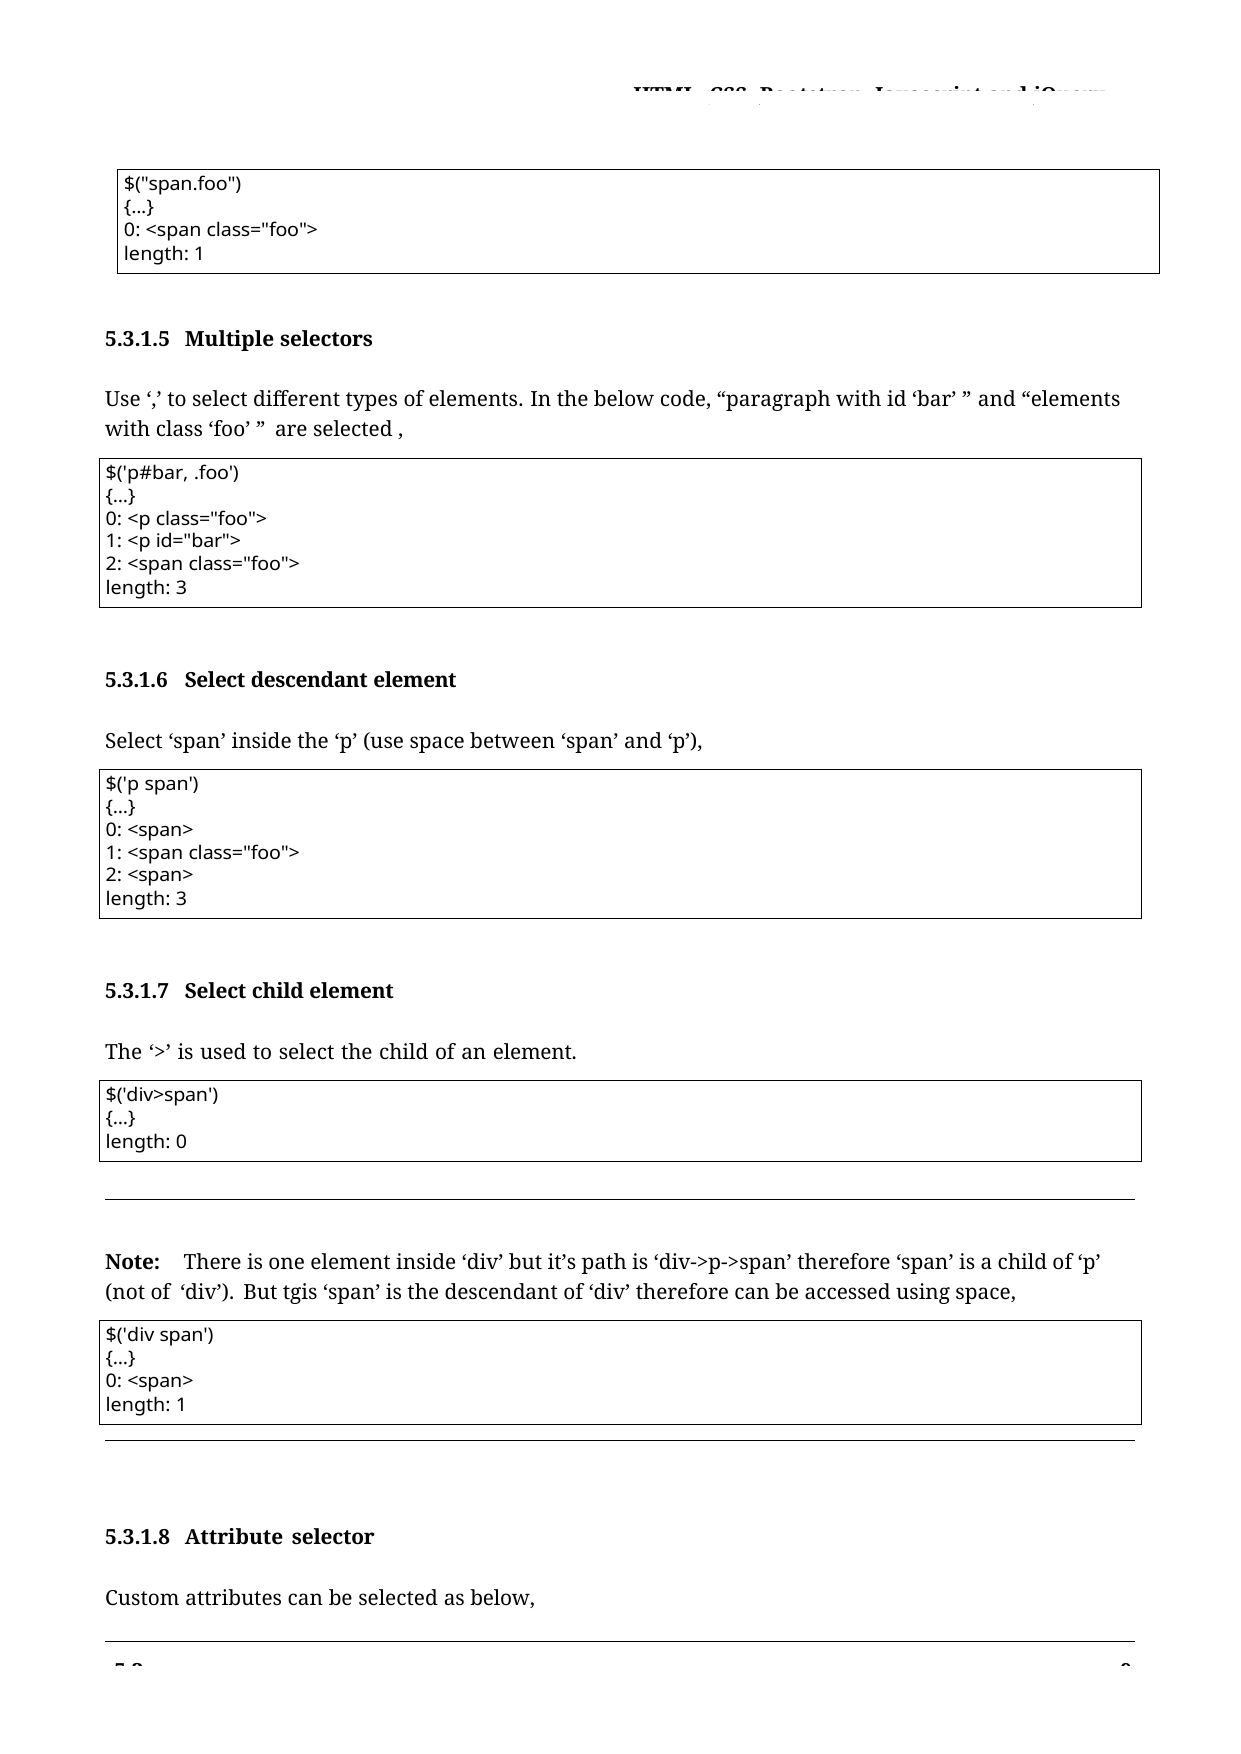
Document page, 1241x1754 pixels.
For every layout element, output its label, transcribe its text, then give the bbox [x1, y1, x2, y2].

subtitle Note: There is one element inside ‘div’ but it’s path is ‘div->p->span’ therefore ‘span’ is a child of ‘p’ (not of ‘div’). But tgis ‘span’ is the descendant of ‘div’ therefore can be accessed using space, [105, 1247, 1135, 1305]
subtitle Select child element [105, 976, 1153, 1005]
subtitle Custom attributes can be selected as below, [105, 1583, 1153, 1611]
subtitle Attribute selector [105, 1522, 1153, 1551]
subtitle The ‘>’ is used to select the child of an element. [105, 1037, 1153, 1065]
subtitle Select descendant element [105, 665, 1153, 693]
subtitle Select ‘span’ inside the ‘p’ (use space between ‘span’ and ‘p’), [105, 726, 1153, 754]
subtitle Multiple selectors [105, 324, 1153, 352]
subtitle Use ‘,’ to select different types of elements. In the below code, “paragraph with id ‘bar’ ” and “elements with class ‘foo’ ” are selected , [105, 384, 1153, 443]
